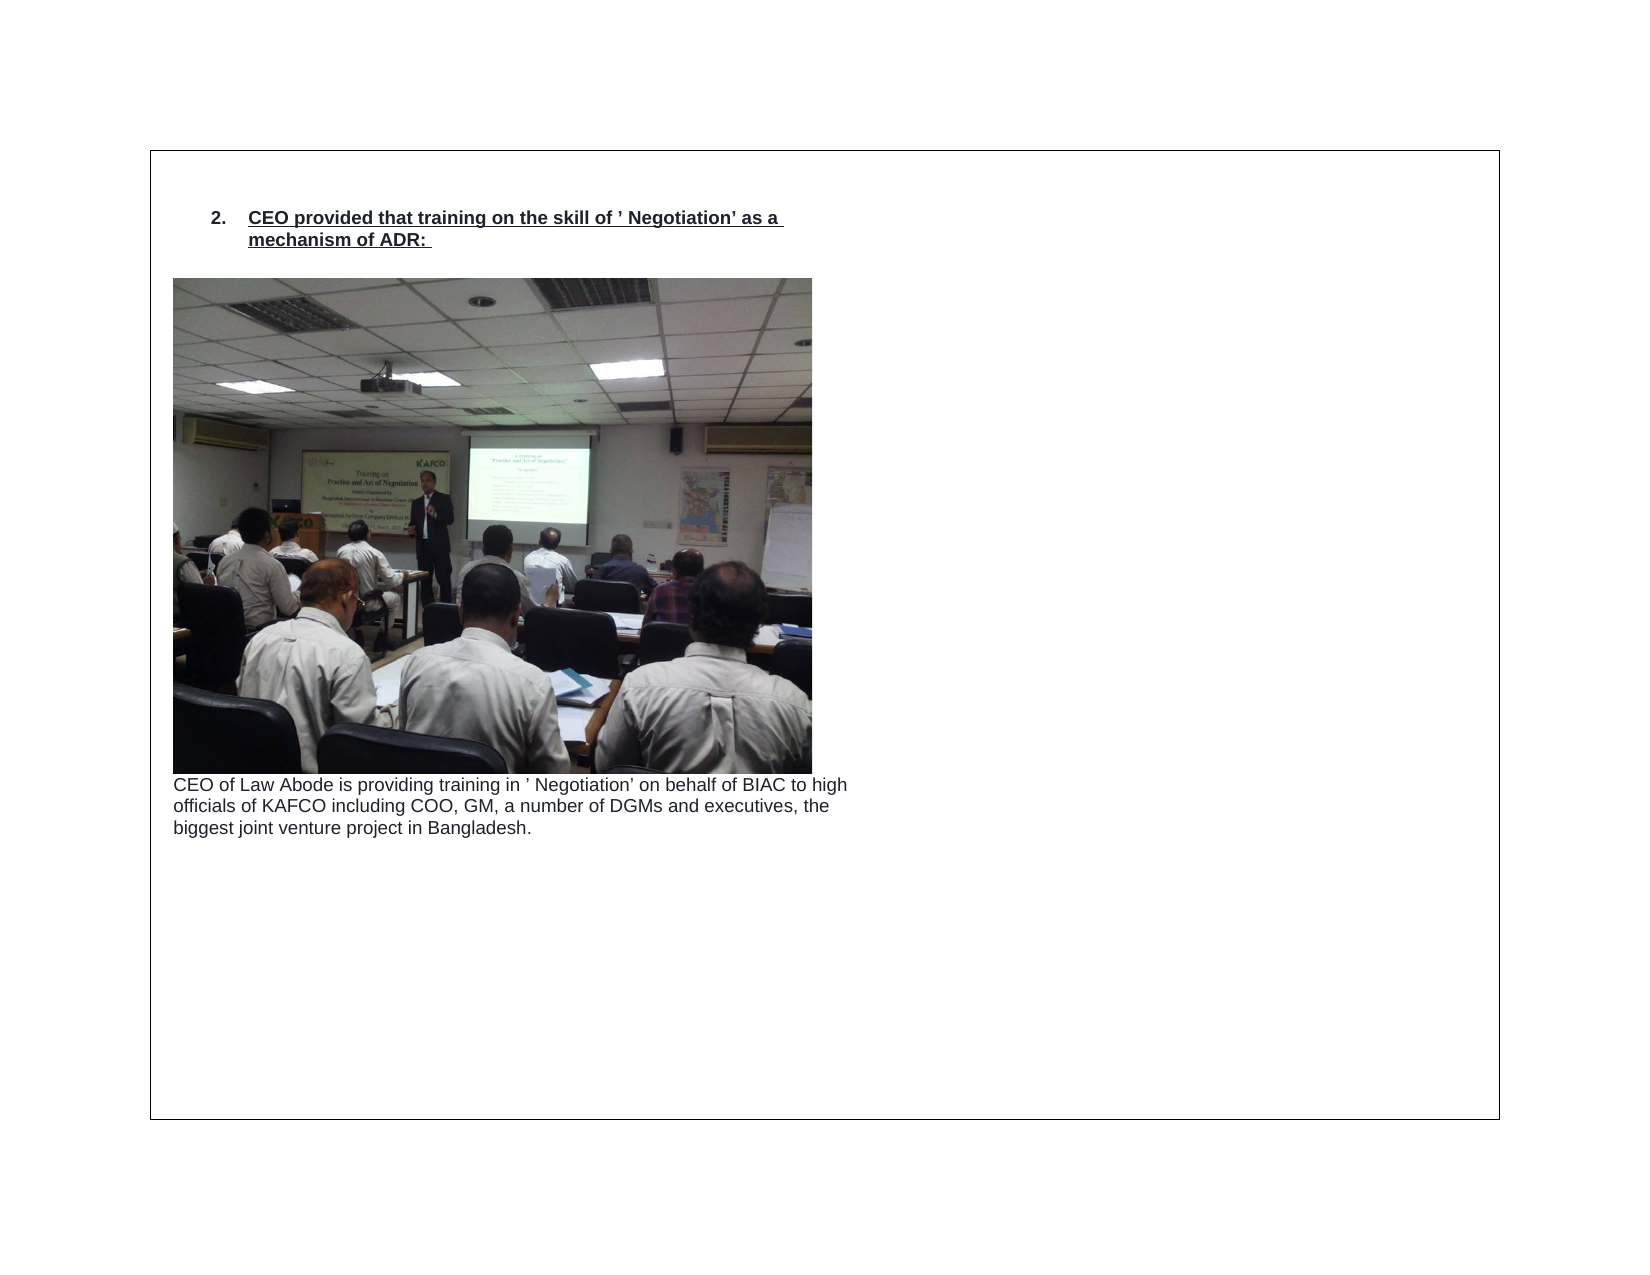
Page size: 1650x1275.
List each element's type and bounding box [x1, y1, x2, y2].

table_header [151, 151, 1499, 1118]
picture [173, 278, 813, 774]
